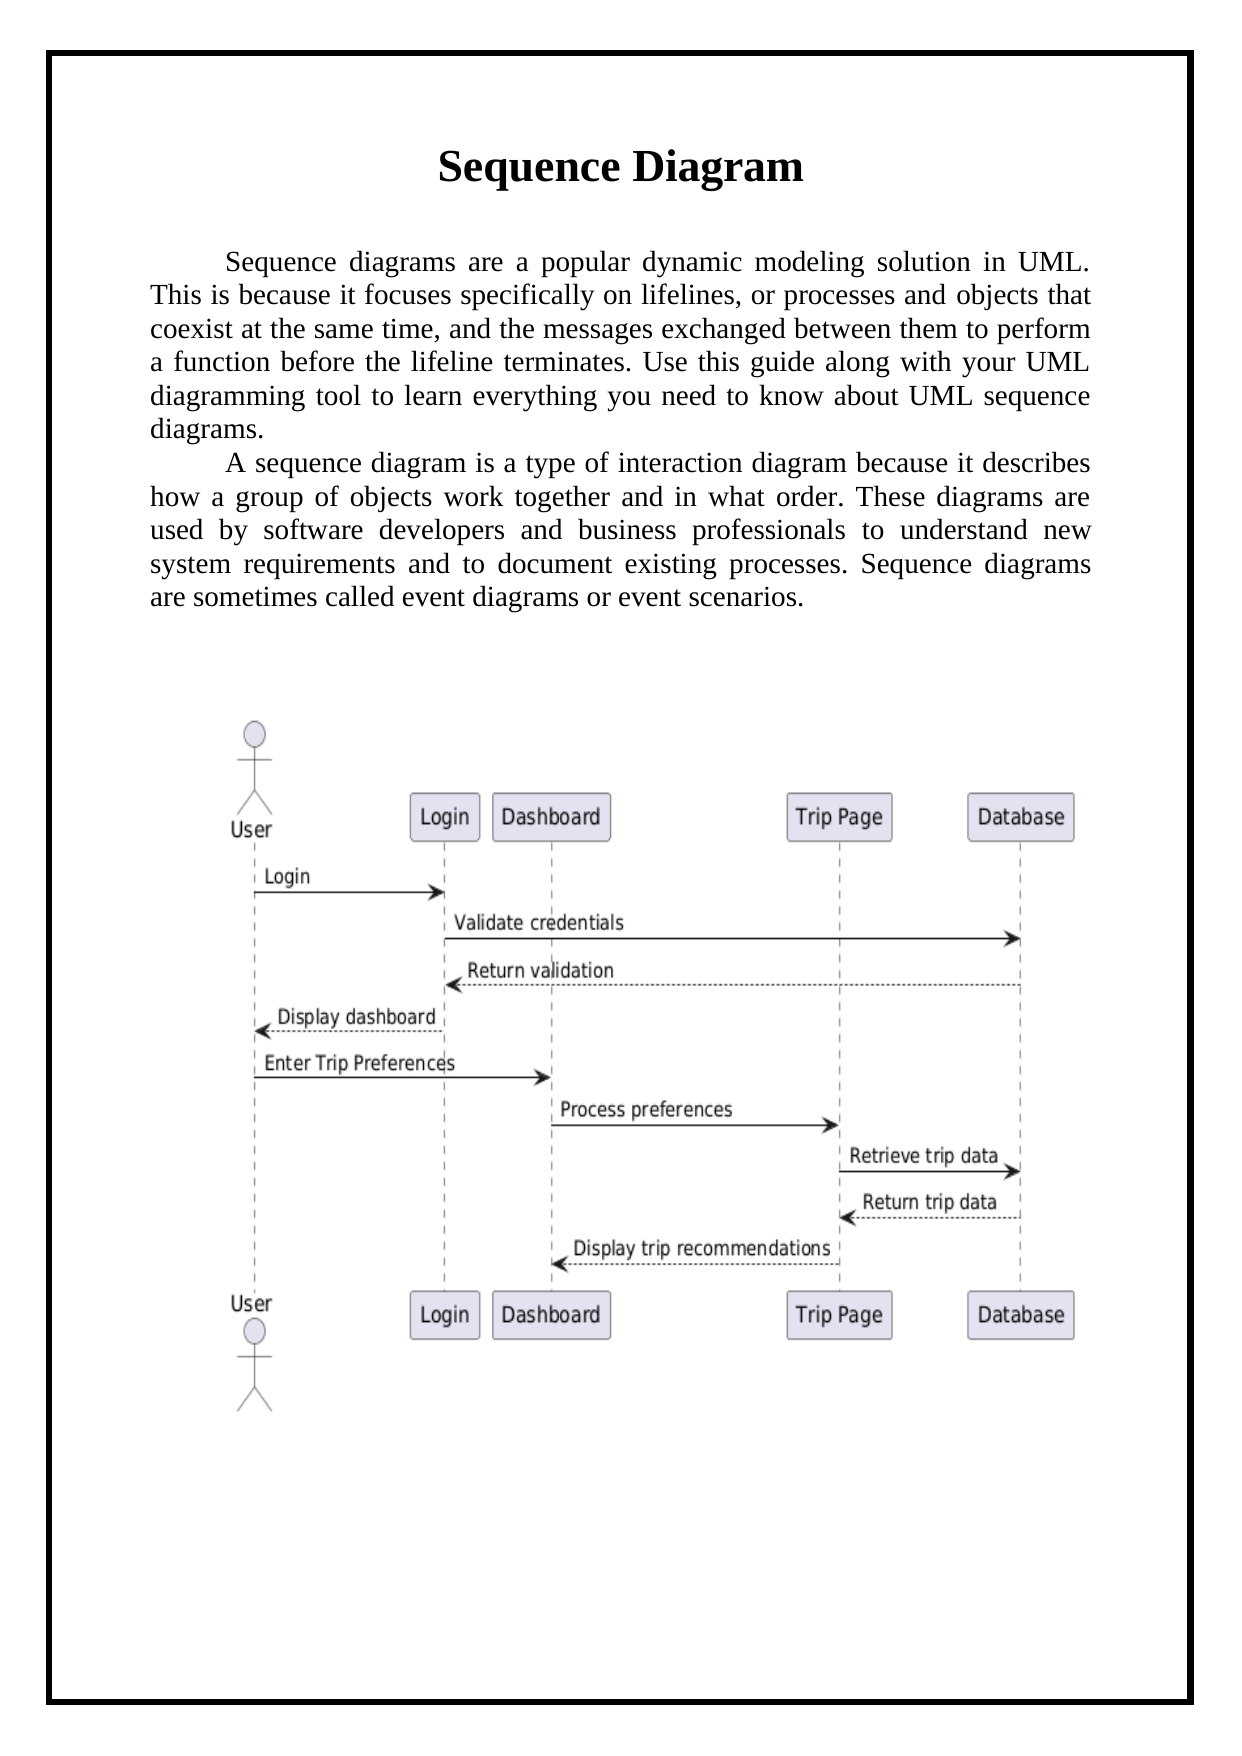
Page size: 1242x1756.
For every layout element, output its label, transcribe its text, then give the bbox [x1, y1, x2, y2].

text Sequence diagrams are a popular dynamic modeling solution in UML. This is because it focuses specifically on lifelines, or processes and objects that coexist at the same time, and the messages exchanged between them to perform a function before the lifeline terminates. Use this guide along with your UML diagramming tool to learn everything you need to know about UML sequence diagrams. [150, 244, 1091, 445]
subtitle Sequence Diagram [159, 139, 1082, 192]
picture [225, 713, 1080, 1420]
text A sequence diagram is a type of interaction diagram because it describes how a group of objects work together and in what order. These diagrams are used by software developers and business professionals to understand new system requirements and to document existing processes. Sequence diagrams are sometimes called event diagrams or event scenarios. [150, 445, 1092, 613]
